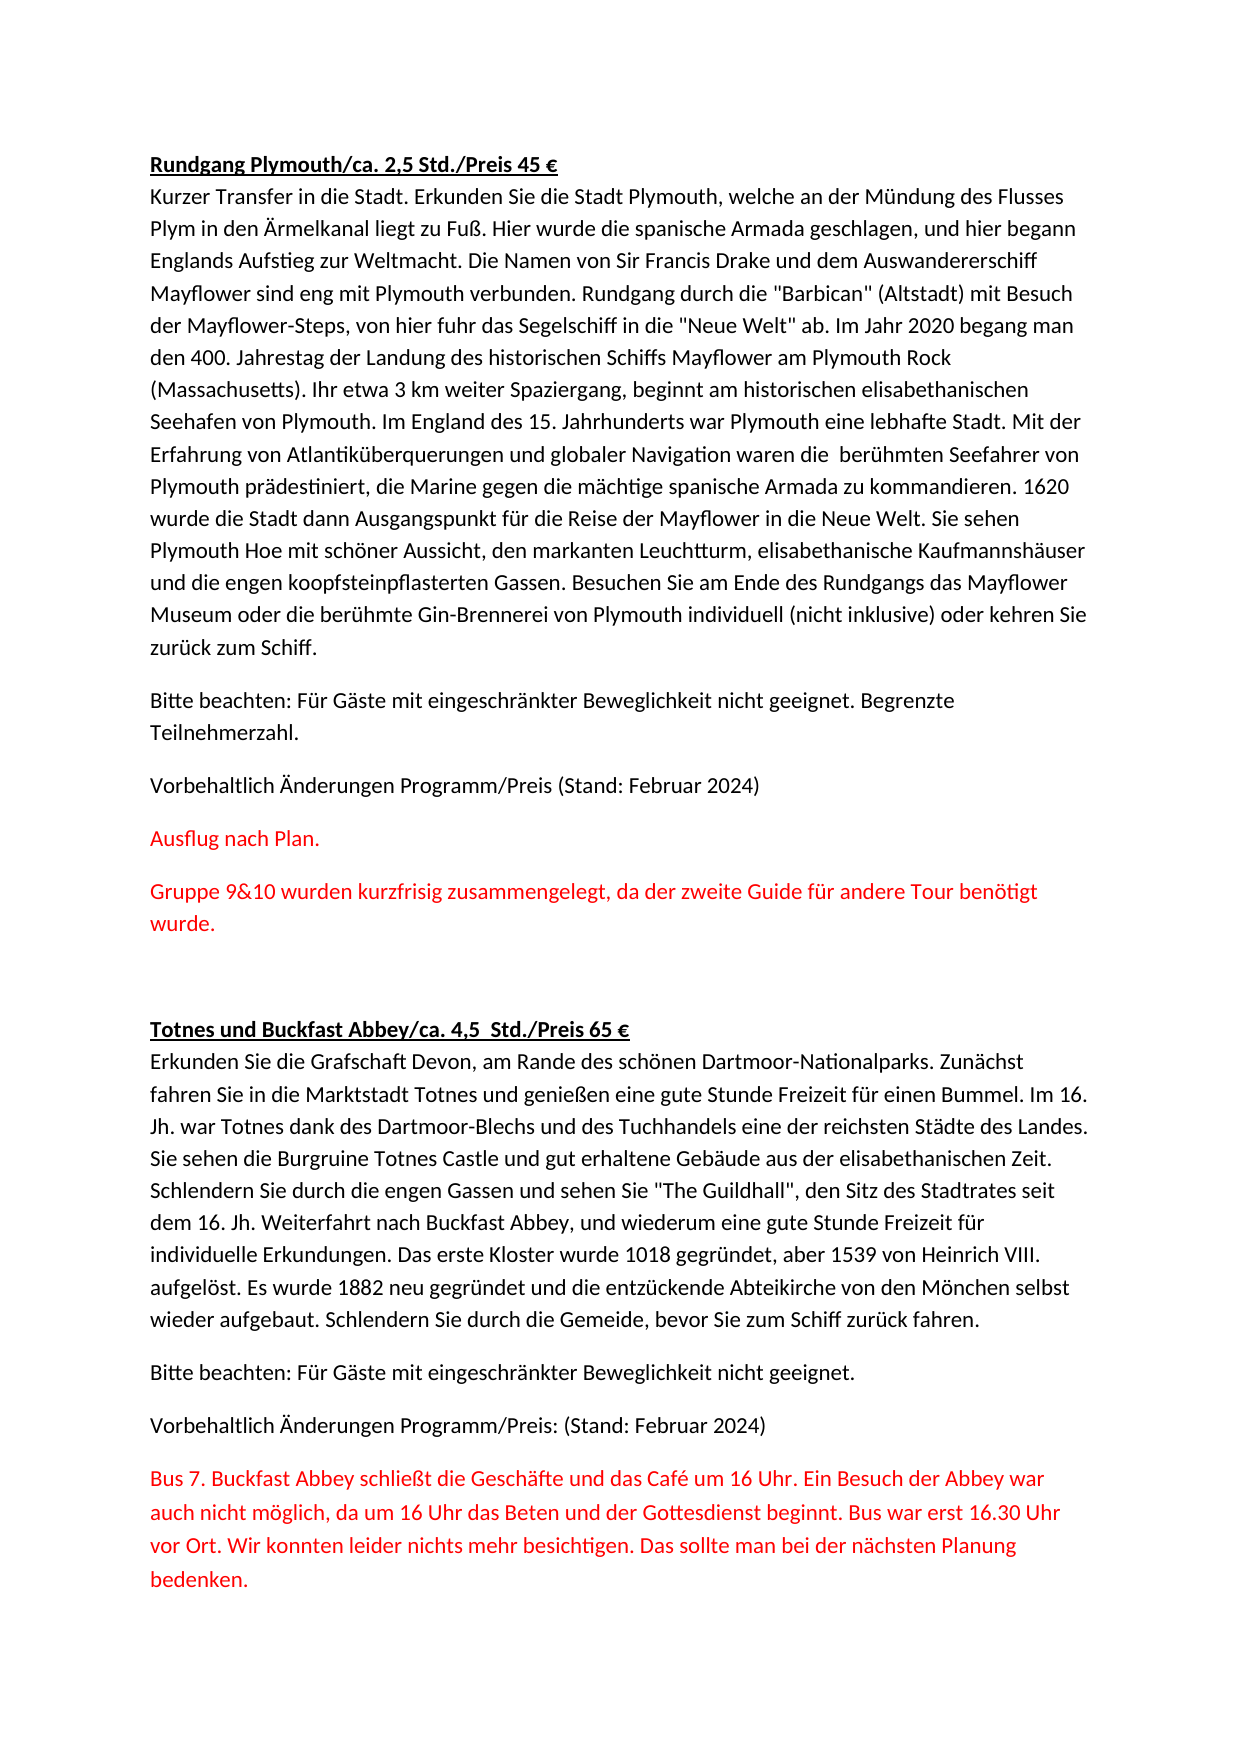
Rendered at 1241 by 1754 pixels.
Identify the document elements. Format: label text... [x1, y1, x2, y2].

text Bitte beachten: Für Gäste mit eingeschränkter Beweglichkeit nicht geeignet. Begrenzte Teilnehmerzahl. [150, 686, 1090, 746]
text Gruppe 9&10 wurden kurzfrisig zusammengelegt, da der zweite Guide für andere Tour benötigt wurde. [150, 877, 1090, 937]
text Bitte beachten: Für Gäste mit eingeschränkter Beweglichkeit nicht geeignet. [150, 1358, 1090, 1386]
text Ausflug nach Plan. [150, 824, 1090, 852]
text Bus 7. Buckfast Abbey schließt die Geschäfte und das Café um 16 Uhr. Ein Besuch der Abbey war auch nicht möglich, da um 16 Uhr das Beten und der Gottesdienst beginnt. Bus war erst 16.30 Uhr vor Ort. Wir konnten leider nichts mehr besichtigen. Das sollte man bei der nächsten Planung bedenken. [150, 1464, 1090, 1593]
text Rundgang Plymouth/ca. 2,5 Std./Preis 45 € Kurzer Transfer in die Stadt. Erkunden Sie die Stadt Plymouth, welche an der Mündung des Flusses Plym in den Ärmelkanal liegt zu Fuß. Hier wurde die spanische Armada geschlagen, und hier begann Englands Aufstieg zur Weltmacht. Die Namen von Sir Francis Drake und dem Auswandererschiff Mayflower sind eng mit Plymouth verbunden. Rundgang durch die "Barbican" (Altstadt) mit Besuch der Mayflower-Steps, von hier fuhr das Segelschiff in die "Neue Welt" ab. Im Jahr 2020 begang man den 400. Jahrestag der Landung des historischen Schiffs Mayflower am Plymouth Rock (Massachusetts). Ihr etwa 3 km weiter Spaziergang, beginnt am historischen elisabethanischen Seehafen von Plymouth. Im England des 15. Jahrhunderts war Plymouth eine lebhafte Stadt. Mit der Erfahrung von Atlantiküberquerungen und globaler Navigation waren die berühmten Seefahrer von Plymouth prädestiniert, die Marine gegen die mächtige spanische Armada zu kommandieren. 1620 wurde die Stadt dann Ausgangspunkt für die Reise der Mayflower in die Neue Welt. Sie sehen Plymouth Hoe mit schöner Aussicht, den markanten Leuchtturm, elisabethanische Kaufmannshäuser und die engen koopfsteinpflasterten Gassen. Besuchen Sie am Ende des Rundgangs das Mayflower Museum oder die berühmte Gin-Brennerei von Plymouth individuell (nicht inklusive) oder kehren Sie zurück zum Schiff. [150, 150, 1090, 661]
text Vorbehaltlich Änderungen Programm/Preis: (Stand: Februar 2024) [150, 1411, 1090, 1439]
text Vorbehaltlich Änderungen Programm/Preis (Stand: Februar 2024) [150, 771, 1090, 799]
text Totnes und Buckfast Abbey/ca. 4,5 Std./Preis 65 € Erkunden Sie die Grafschaft Devon, am Rande des schönen Dartmoor-Nationalparks. Zunächst fahren Sie in die Marktstadt Totnes und genießen eine gute Stunde Freizeit für einen Bummel. Im 16. Jh. war Totnes dank des Dartmoor-Blechs und des Tuchhandels eine der reichsten Städte des Landes. Sie sehen die Burgruine Totnes Castle und gut erhaltene Gebäude aus der elisabethanischen Zeit. Schlendern Sie durch die engen Gassen und sehen Sie "The Guildhall", den Sitz des Stadtrates seit dem 16. Jh. Weiterfahrt nach Buckfast Abbey, und wiederum eine gute Stunde Freizeit für individuelle Erkundungen. Das erste Kloster wurde 1018 gegründet, aber 1539 von Heinrich VIII. aufgelöst. Es wurde 1882 neu gegründet und die entzückende Abteikirche von den Mönchen selbst wieder aufgebaut. Schlendern Sie durch die Gemeide, bevor Sie zum Schiff zurück fahren. [150, 1015, 1090, 1333]
